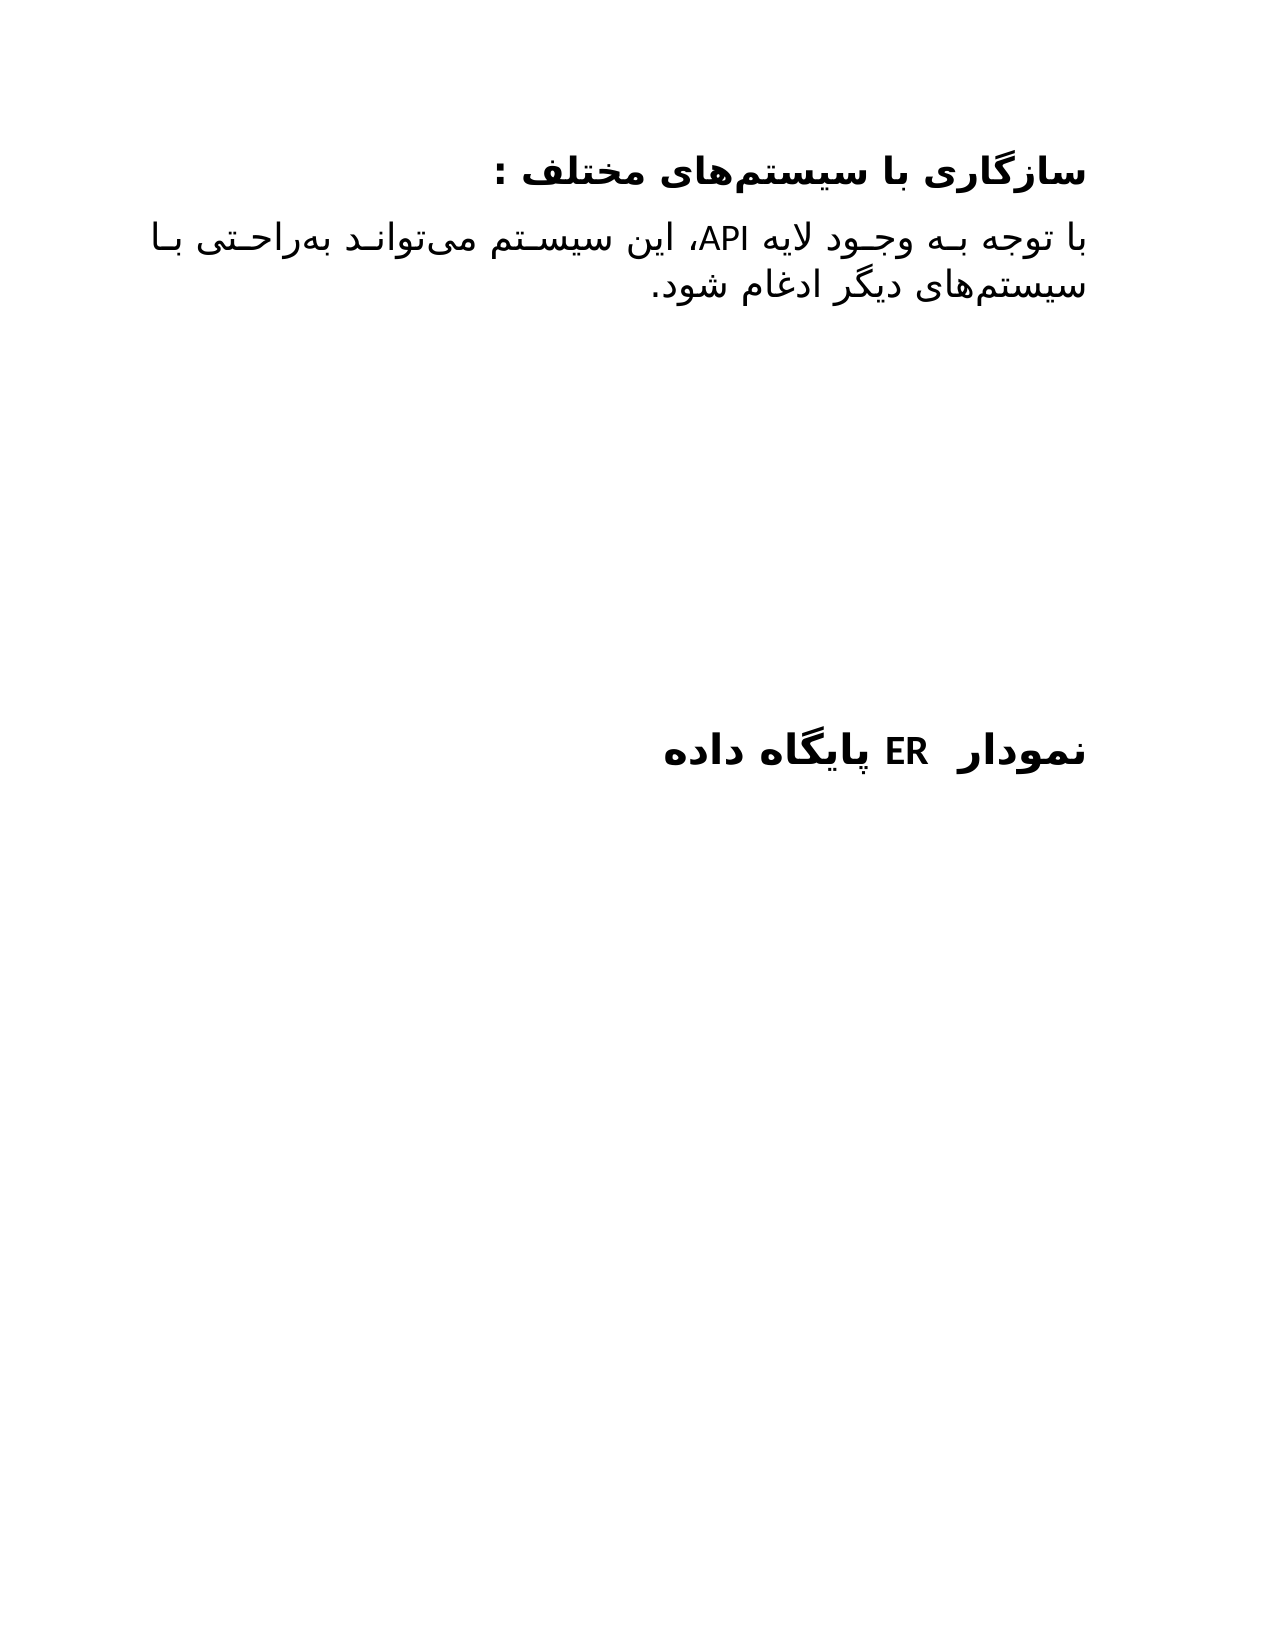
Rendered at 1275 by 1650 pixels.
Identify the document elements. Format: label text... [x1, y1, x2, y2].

text با توجه به وجود لایه API، این سیستم می‌تواند به‌راحتی با سیستم‌های دیگر ادغام شود. [150, 214, 1087, 307]
text نمودار ER پایگاه داده [150, 724, 1087, 774]
text سازگاری با سیستم‌های مختلف : [150, 150, 1087, 194]
